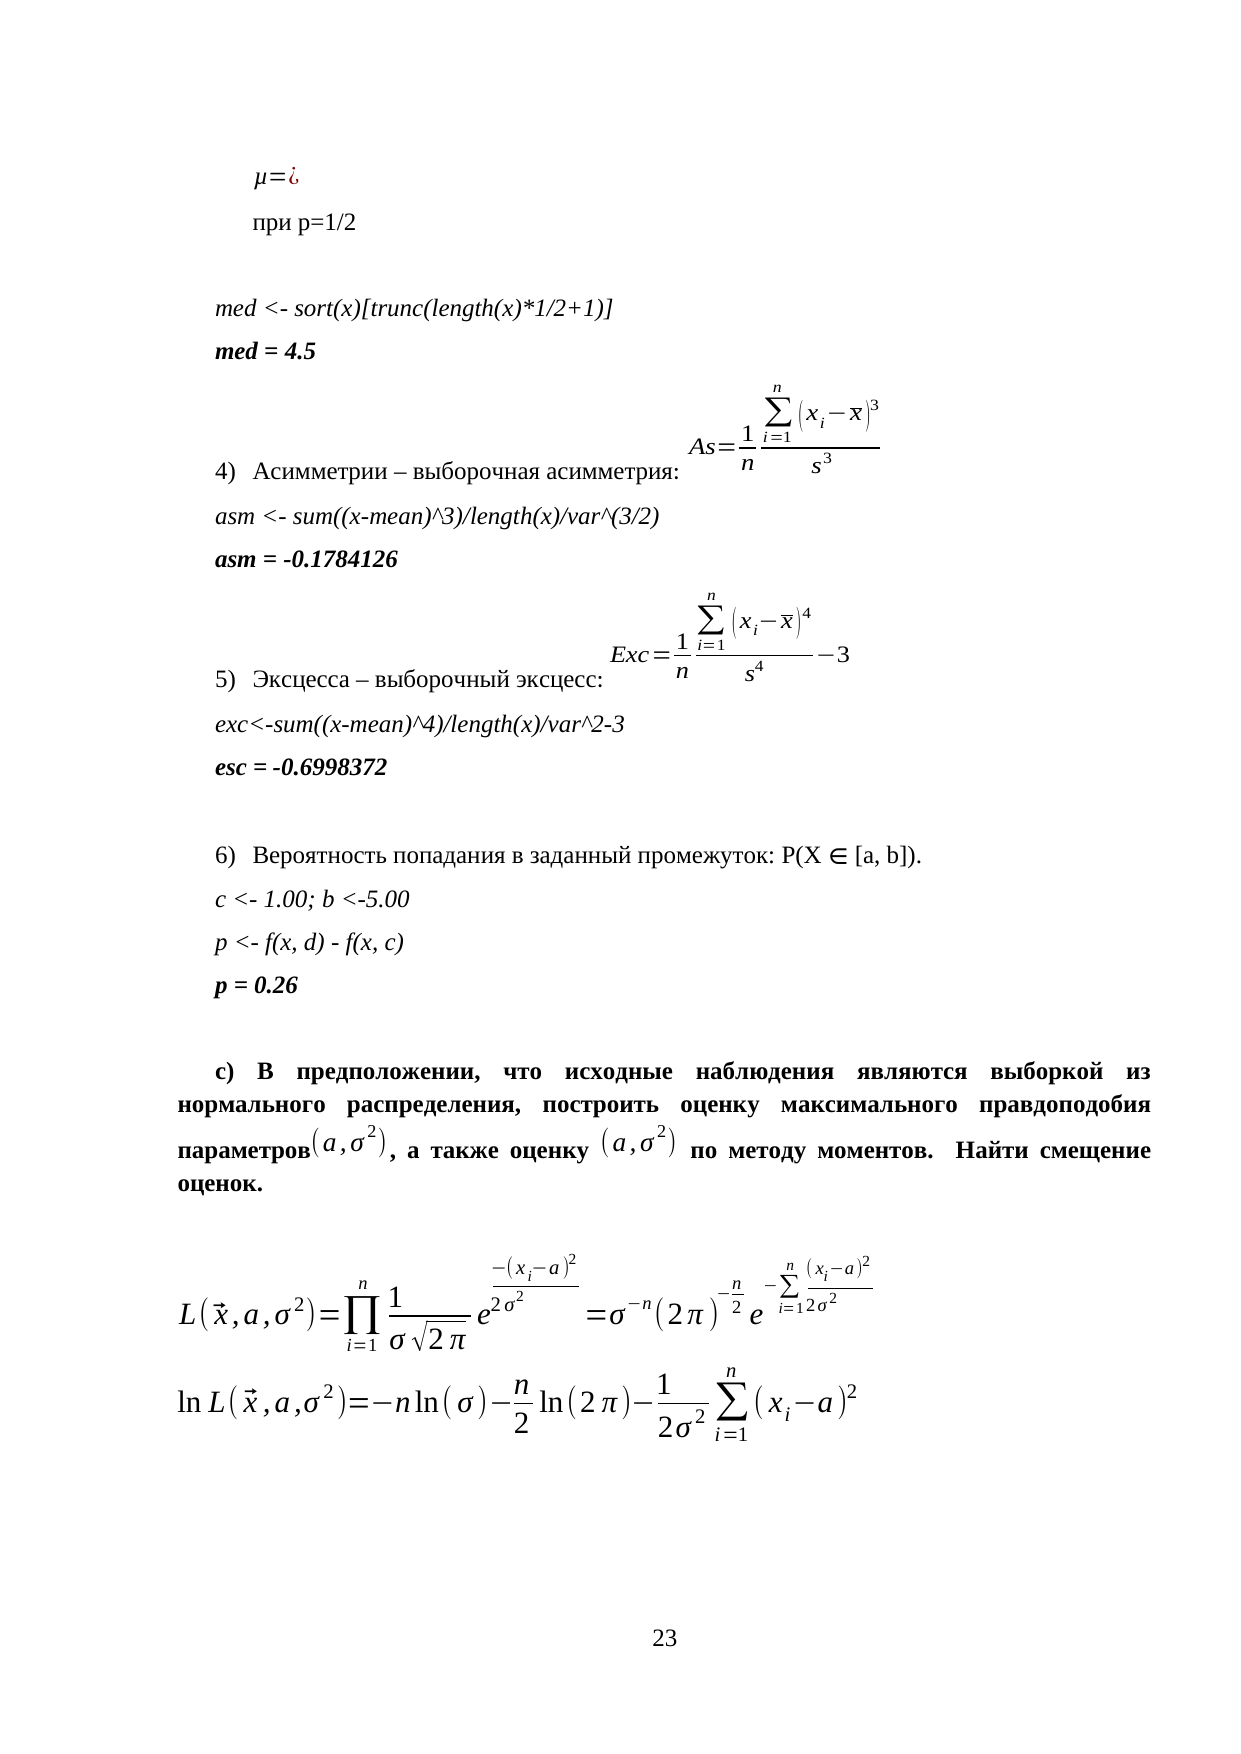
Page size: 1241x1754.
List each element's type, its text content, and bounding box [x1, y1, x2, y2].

text при p=1/2 [252, 207, 1152, 236]
text exc<-sum((x-mean)^4)/length(x)/var^2-3 [177, 709, 1152, 737]
text asm <- sum((x-mean)^3)/length(x)/var^(3/2) [177, 501, 1152, 530]
text c) В предположении, что исходные наблюдения являются выборкой из нормального распределения, построить оценку максимального правдоподобия параметров, а также оценку по методу моментов. Найти смещение оценок. [177, 1056, 1152, 1197]
list Вероятность попадания в заданный промежуток: P(X ∈ [a, b]). [215, 838, 1152, 868]
text p = 0.26 [215, 970, 1152, 999]
text med = 4.5 [215, 336, 1152, 365]
text med <- sort(x)[trunc(length(x)*1/2+1)] [215, 293, 1152, 322]
text p <- f(x, d) - f(x, c) [215, 927, 1152, 956]
list Асимметрии – выборочная асимметрия: [215, 379, 1152, 486]
list Эксцесса – выборочный эксцесс: [215, 587, 1152, 693]
text c <- 1.00; b <-5.00 [215, 884, 1152, 912]
text asm = -0.1784126 [177, 544, 1152, 573]
text esc = -0.6998372 [177, 752, 1152, 781]
